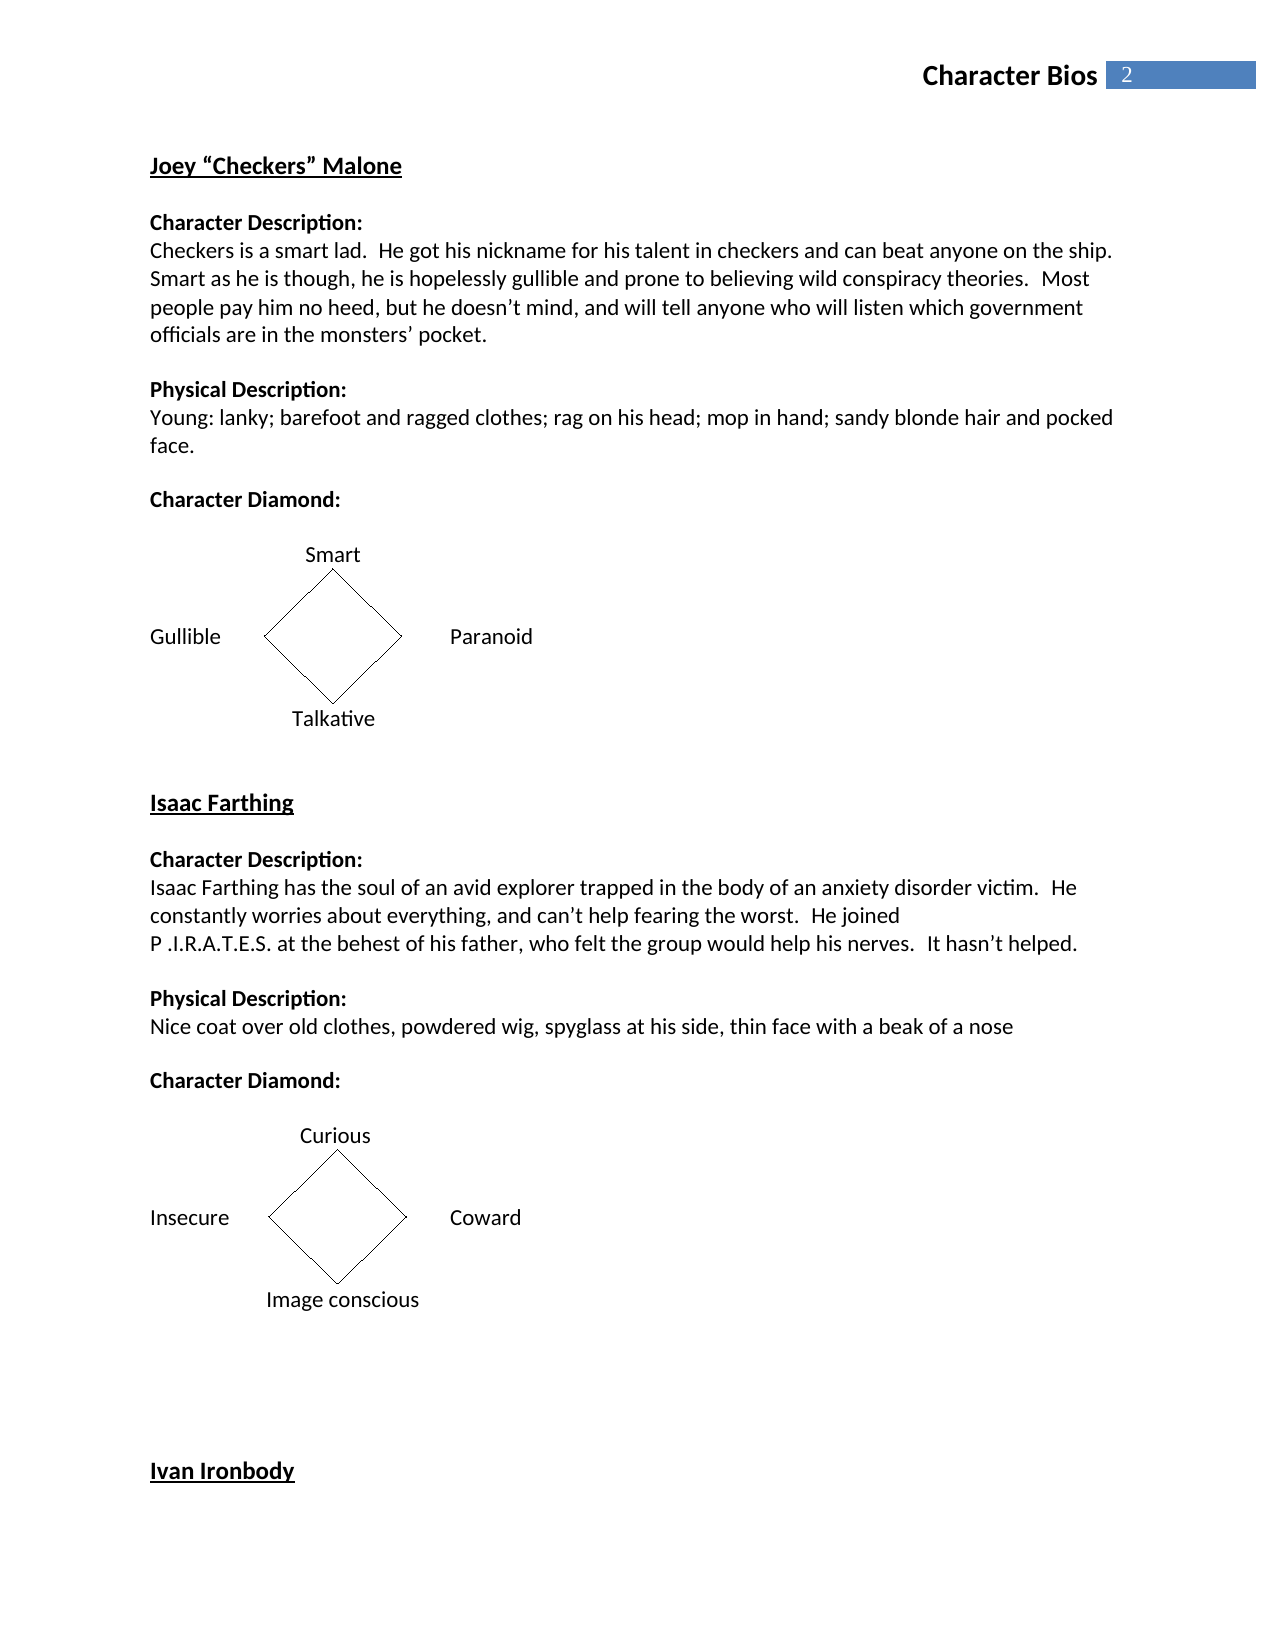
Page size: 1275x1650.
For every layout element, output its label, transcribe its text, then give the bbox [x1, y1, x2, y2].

text Insecure Coward [367, 1203, 1125, 1257]
text Isaac Farthing Character Description: Isaac Farthing has the soul of an avid explorer trapped in the body of an anxiety disorder victim. He constantly worries about everything, and can’t help fearing the worst. He joined P .I.R.A.T.E.S. at the behest of his father, who felt the group would help his nerves. It hasn’t helped. Physical Description: Nice coat over old clothes, powdered wig, spyglass at his side, thin face with a beak of a nose Character Diamond: Curious [150, 787, 1125, 1175]
text Joey “Checkers” Malone Character Description: Checkers is a smart lad. He got his nickname for his talent in checkers and can beat anyone on the ship. Smart as he is though, he is hopelessly gullible and prone to believing wild conspiracy theories. Most people pay him no heed, but he doesn’t mind, and will tell anyone who will listen which government officials are in the monsters’ pocket. Physical Description: Young: lanky; barefoot and ragged clothes; rag on his head; mop in hand; sandy blonde hair and pocked face. Character Diamond: Smart [150, 150, 1125, 594]
text Gullible Paranoid [361, 622, 1125, 677]
text Gullible Paranoid [150, 622, 304, 677]
text Image conscious [150, 1286, 1125, 1394]
text Insecure Coward [150, 1203, 308, 1257]
text Ivan Ironbody [150, 1455, 1125, 1512]
text Talkative [150, 704, 1125, 787]
